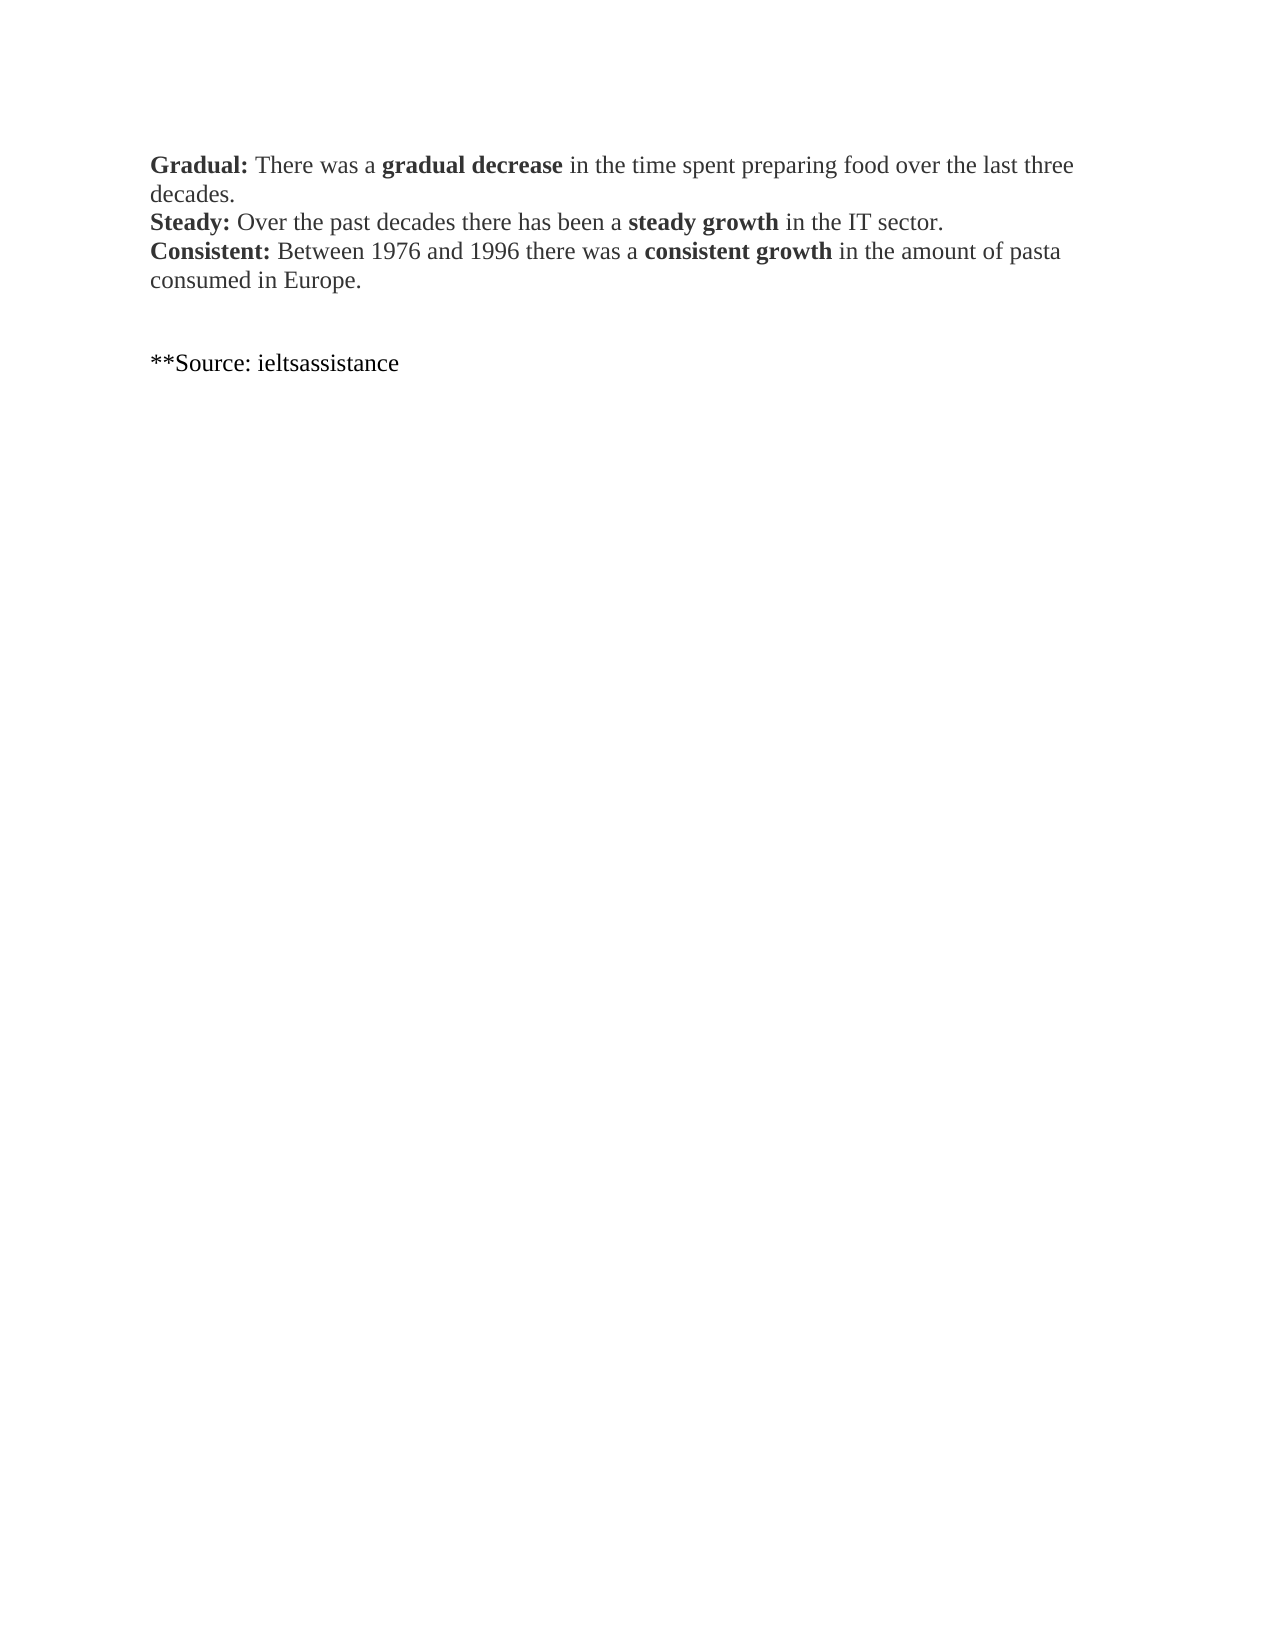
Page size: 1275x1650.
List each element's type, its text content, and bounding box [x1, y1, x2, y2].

text Consistent: Between 1976 and 1996 there was a consistent growth in the amount of pasta consumed in Europe. [150, 236, 1125, 294]
text **Source: ieltsassistance [150, 348, 1125, 376]
text Gradual: There was a gradual decrease in the time spent preparing food over the last three decades. [150, 150, 1125, 207]
text Steady: Over the past decades there has been a steady growth in the IT sector. [150, 207, 1125, 236]
